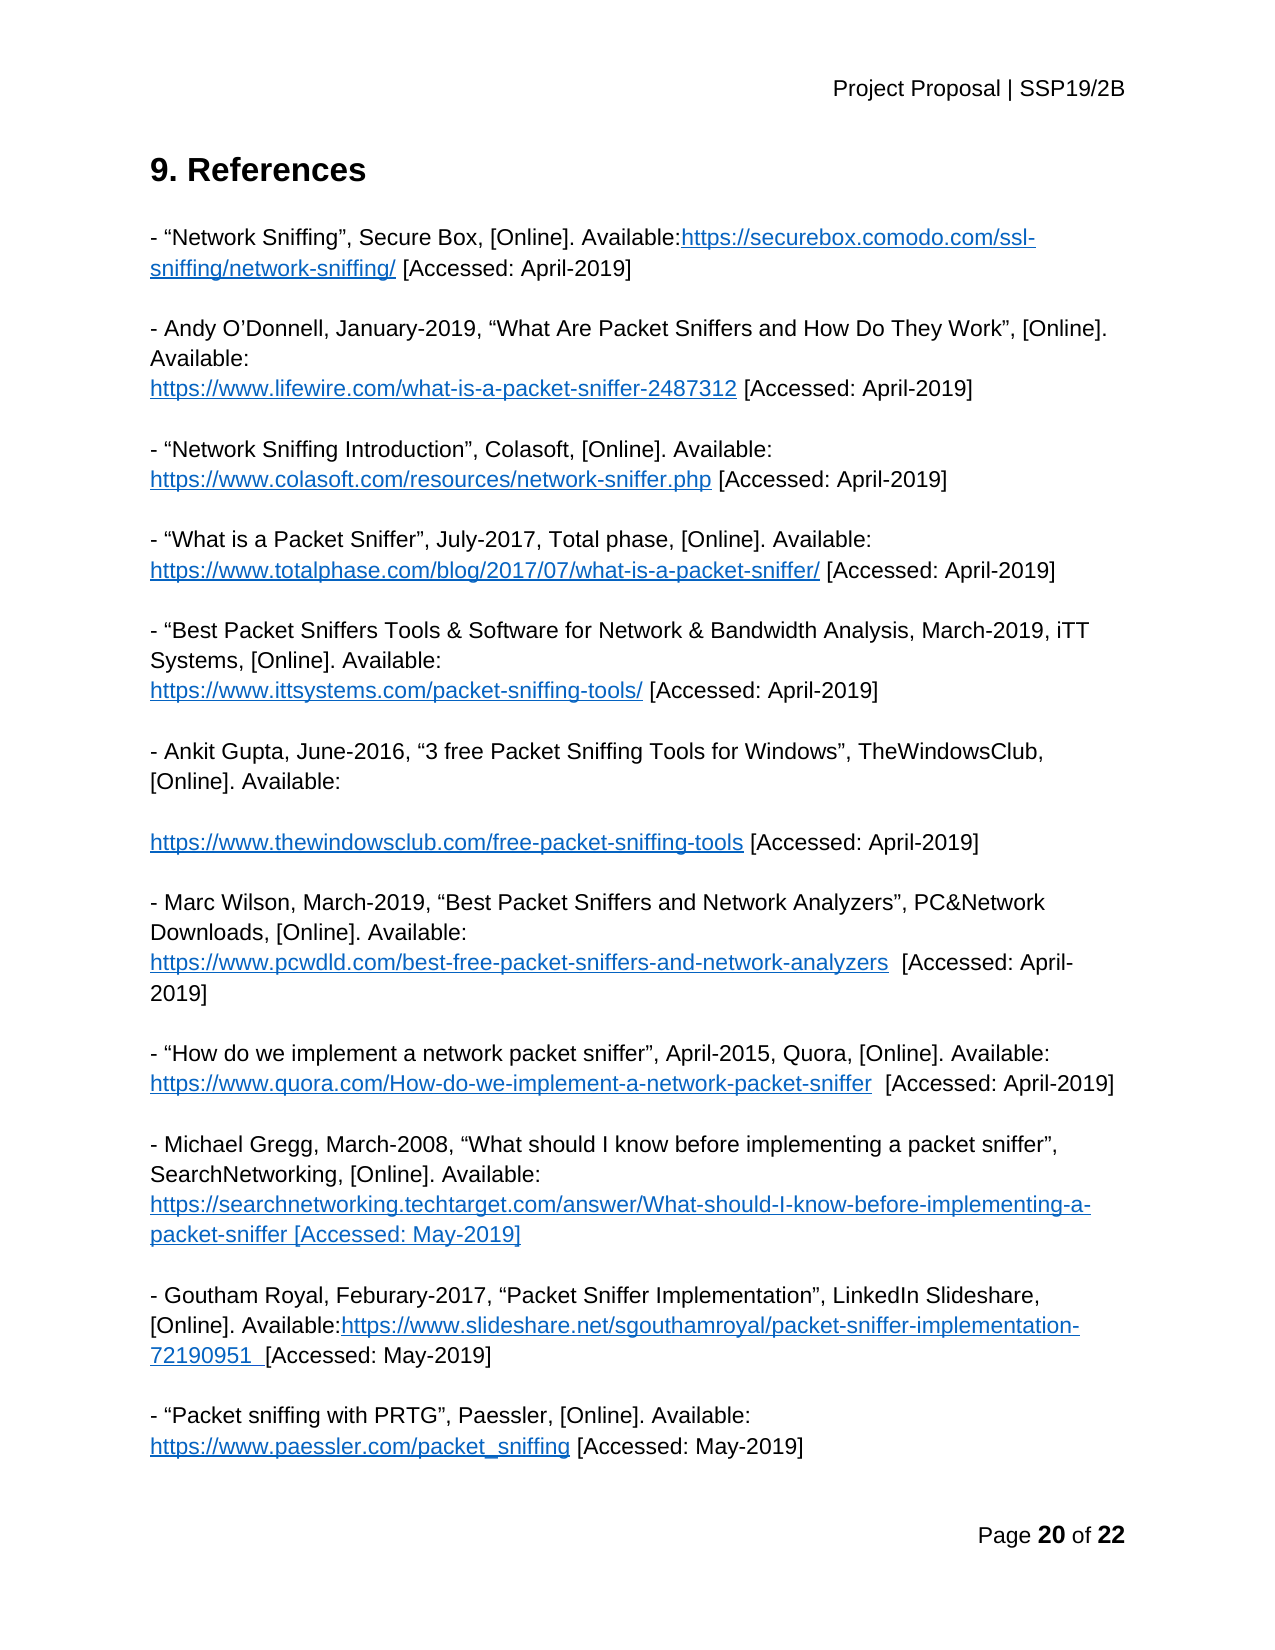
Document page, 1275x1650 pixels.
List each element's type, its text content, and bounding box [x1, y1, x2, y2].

text https://www.thewindowsclub.com/free-packet-sniffing-tools [Accessed: April-2019] [150, 828, 1125, 855]
text https://www.lifewire.com/what-is-a-packet-sniffer-2487312 [Accessed: April-2019] [150, 375, 1125, 402]
text https://www.pcwdld.com/best-free-packet-sniffers-and-network-analyzers [Accessed: April-2019] [150, 949, 1125, 1006]
text - Marc Wilson, March-2019, “Best Packet Sniffers and Network Analyzers”, PC&Network Downloads, [Online]. Available: [150, 889, 1125, 946]
text - “Network Sniffing”, Secure Box, [Online]. Available:https://securebox.comodo.com/ssl-sniffing/network-sniffing/ [Accessed: April-2019] [150, 224, 1125, 281]
text https://www.quora.com/How-do-we-implement-a-network-packet-sniffer [Accessed: April-2019] [150, 1070, 1125, 1097]
text https://www.colasoft.com/resources/network-sniffer.php [Accessed: April-2019] [150, 466, 1125, 492]
text - Andy O’Donnell, January-2019, “What Are Packet Sniffers and How Do They Work”, [Online]. Available: [150, 315, 1125, 372]
text - “How do we implement a network packet sniffer”, April-2015, Quora, [Online]. Available: [150, 1040, 1125, 1066]
text https://searchnetworking.techtarget.com/answer/What-should-I-know-before-implementing-a-packet-sniffer [Accessed: May-2019] [150, 1191, 1125, 1248]
text - Ankit Gupta, June-2016, “3 free Packet Sniffing Tools for Windows”, TheWindowsClub, [Online]. Available: [150, 738, 1125, 794]
text - Michael Gregg, March-2008, “What should I know before implementing a packet sniffer”, SearchNetworking, [Online]. Available: [150, 1131, 1125, 1187]
text - “Best Packet Sniffers Tools & Software for Network & Bandwidth Analysis, March-2019, iTT Systems, [Online]. Available: [150, 617, 1125, 674]
text https://www.totalphase.com/blog/2017/07/what-is-a-packet-sniffer/ [Accessed: April-2019] [150, 557, 1125, 583]
text - “Network Sniffing Introduction”, Colasoft, [Online]. Available: [150, 436, 1125, 462]
text - Goutham Royal, Feburary-2017, “Packet Sniffer Implementation”, LinkedIn Slideshare, [Online]. Available:https://www.slideshare.net/sgouthamroyal/packet-sniffer-implementation-72190951 [Accessed: May-2019] [150, 1282, 1125, 1368]
text - “Packet sniffing with PRTG”, Paessler, [Online]. Available: [150, 1402, 1125, 1429]
text https://www.ittsystems.com/packet-sniffing-tools/ [Accessed: April-2019] [150, 677, 1125, 704]
text https://www.paessler.com/packet_sniffing [Accessed: May-2019] [150, 1433, 1125, 1459]
text 9. References [150, 150, 1125, 188]
text - “What is a Packet Sniffer”, July-2017, Total phase, [Online]. Available: [150, 526, 1125, 553]
